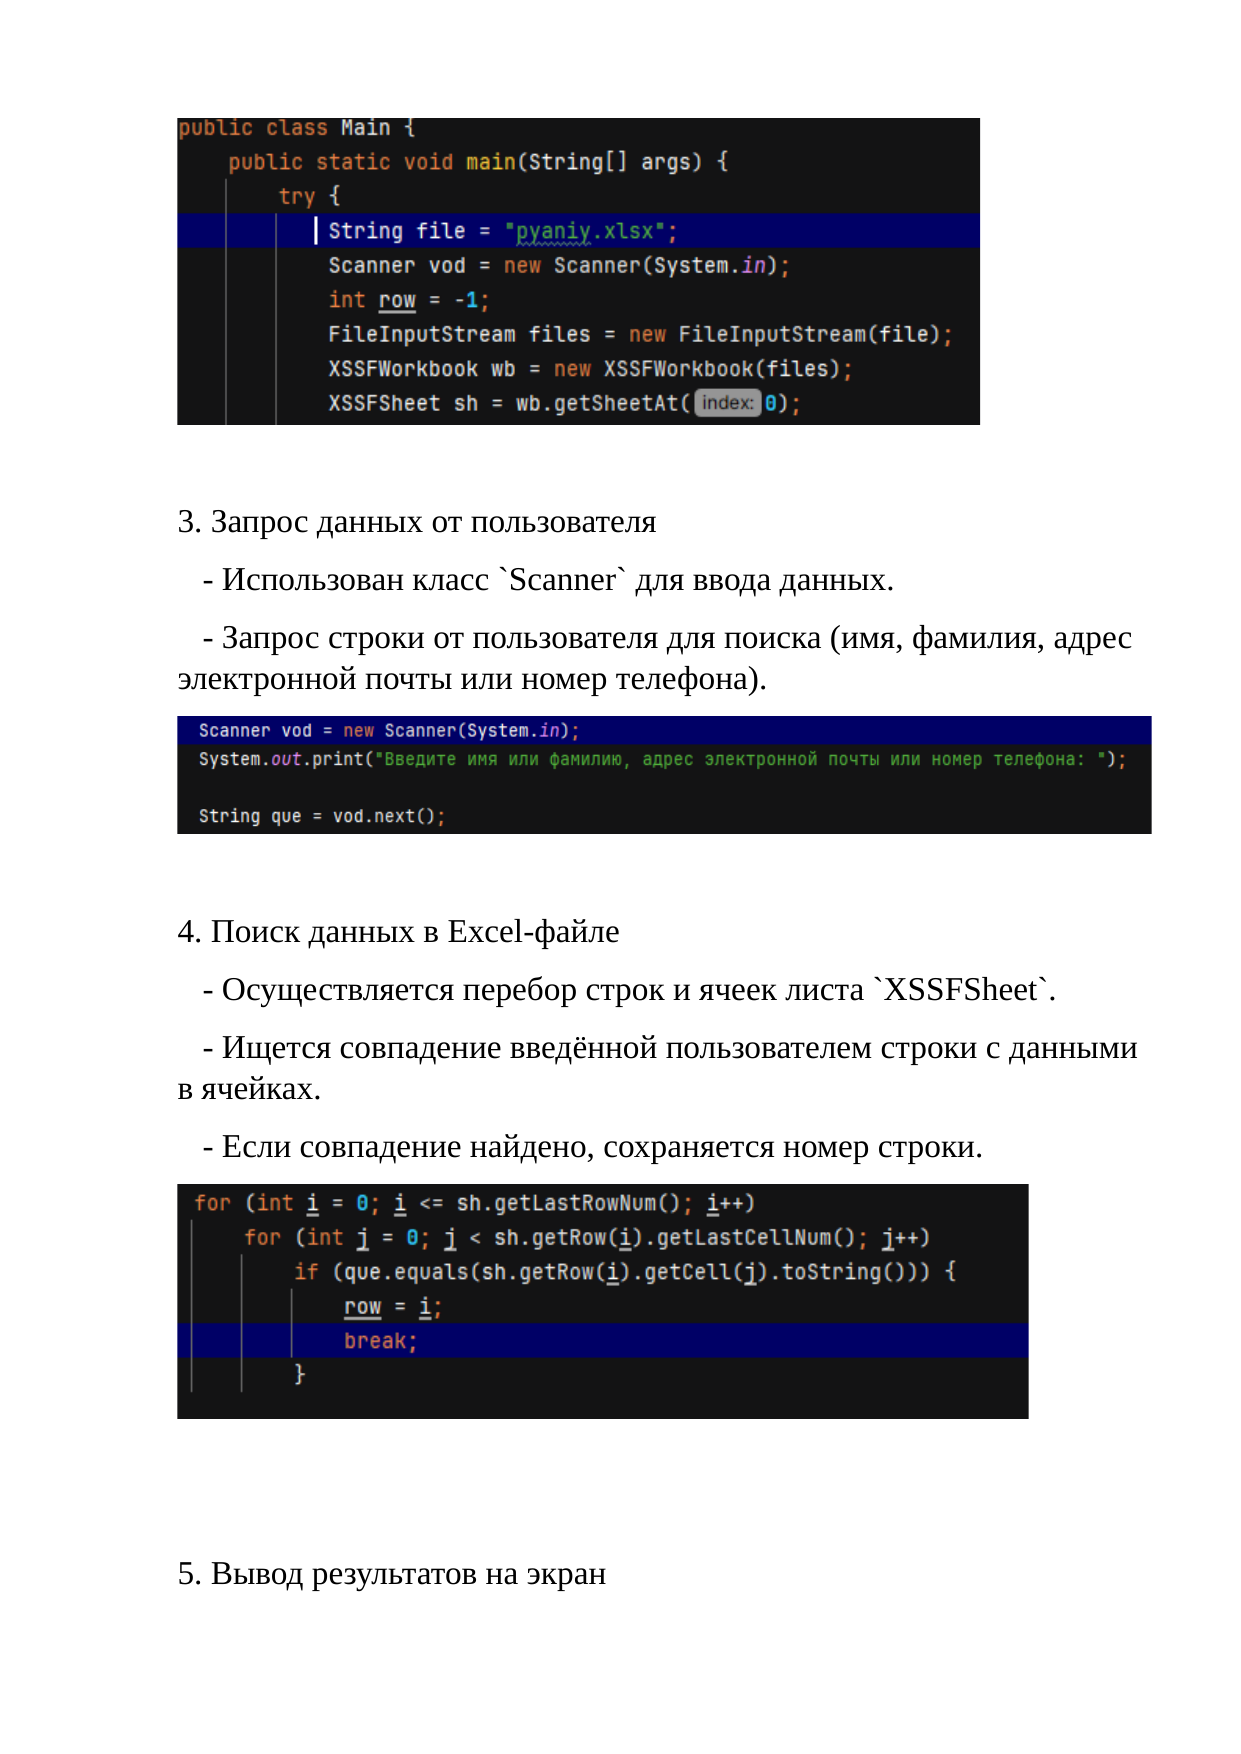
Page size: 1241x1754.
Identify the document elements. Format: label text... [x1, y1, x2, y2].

text - Использован класс `Scanner` для ввода данных. [177, 559, 1152, 598]
picture [177, 1184, 1029, 1419]
text - Ищется совпадение введённой пользователем строки с данными в ячейках. [177, 1027, 1152, 1107]
picture [177, 118, 981, 425]
text 4. Поиск данных в Excel-файле [177, 911, 1152, 949]
text - Запрос строки от пользователя для поиска (имя, фамилия, адрес электронной почты или номер телефона). [177, 617, 1152, 697]
picture [177, 716, 1152, 834]
text 3. Запрос данных от пользователя [177, 501, 1152, 539]
text - Если совпадение найдено, сохраняется номер строки. [177, 1126, 1152, 1164]
text - Осуществляется перебор строк и ячеек листа `XSSFSheet`. [177, 969, 1152, 1007]
text 5. Вывод результатов на экран [177, 1553, 1152, 1592]
